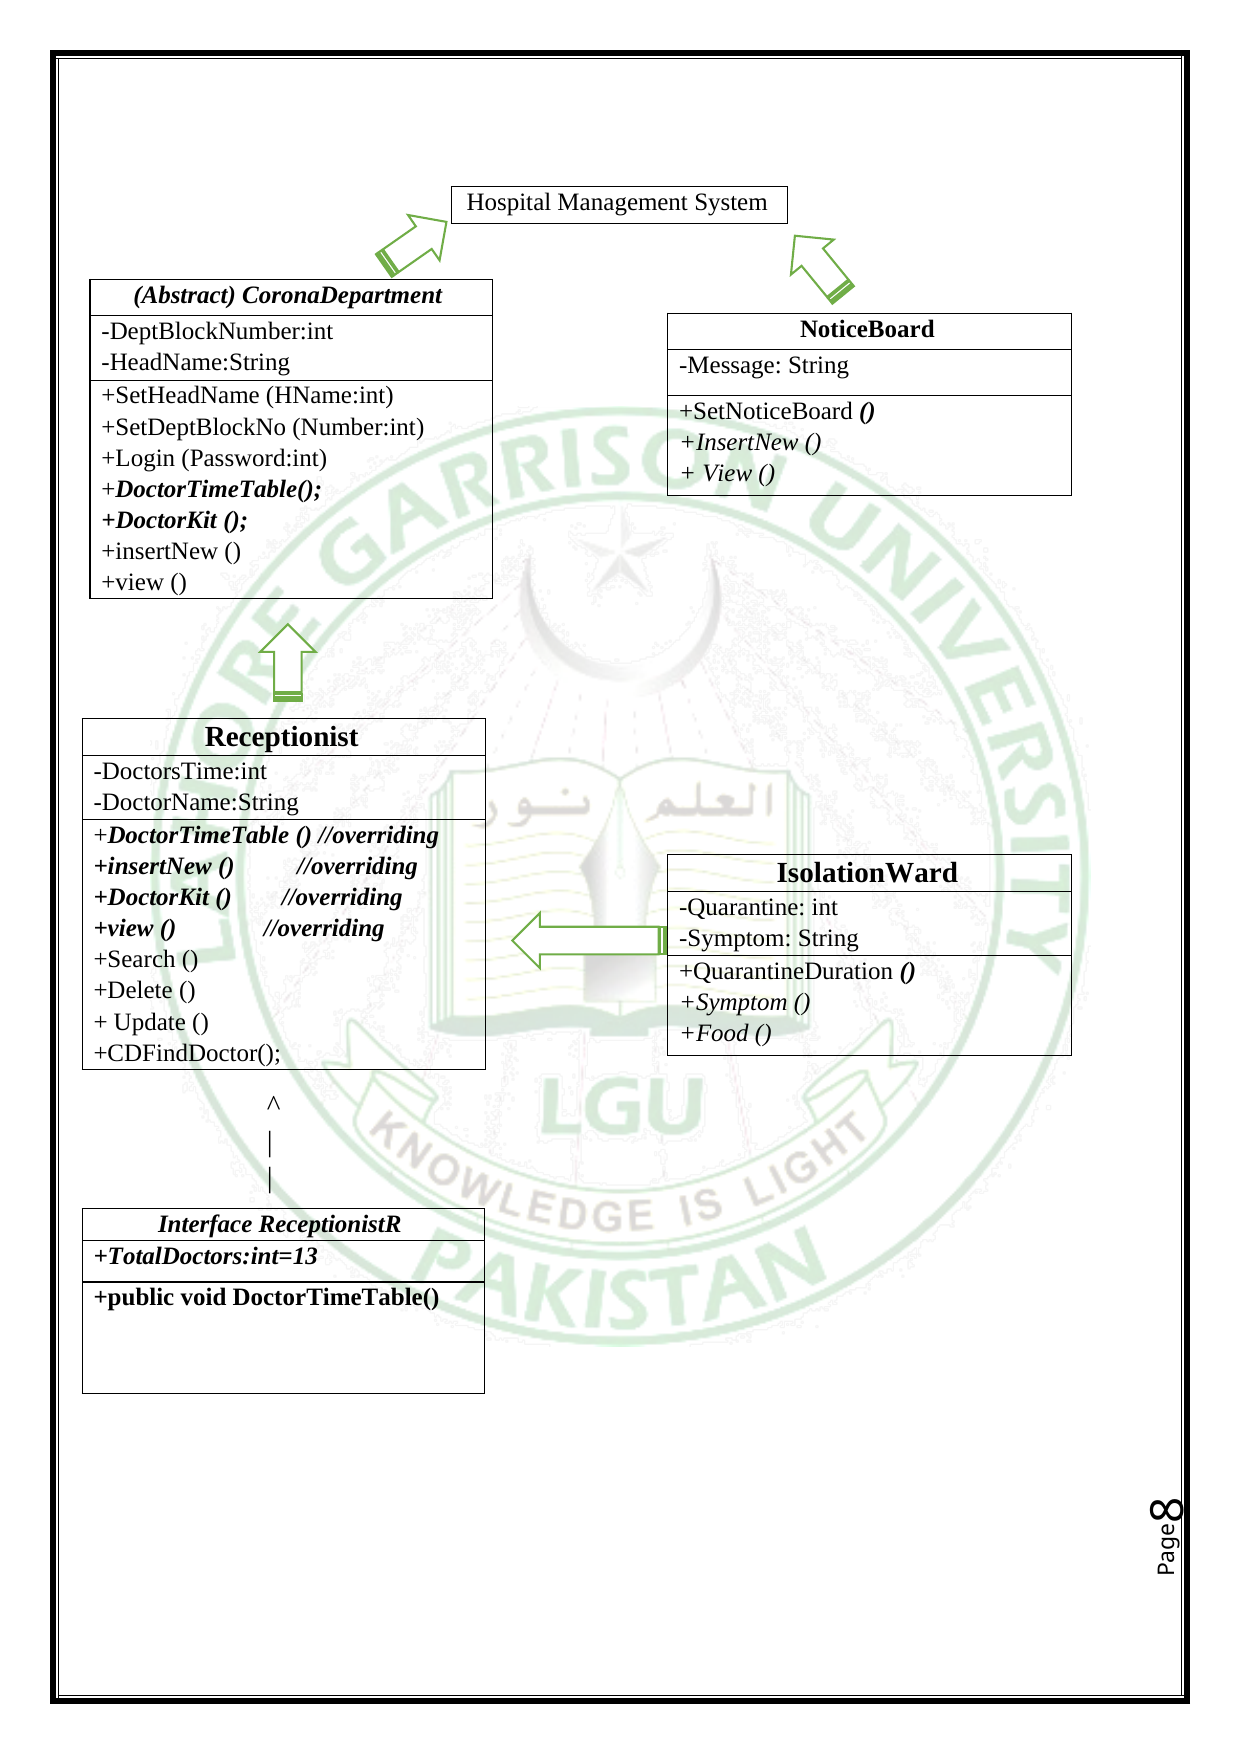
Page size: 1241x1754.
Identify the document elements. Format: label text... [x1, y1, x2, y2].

table_header Receptionist [83, 719, 485, 755]
table_cell -Message: String [668, 350, 1071, 395]
text | [150, 1124, 1085, 1158]
text ^ [150, 1088, 1085, 1122]
table_cell +TotalDoctors:int=13 [83, 1241, 484, 1281]
table_header (Abstract) CoronaDepartment [91, 280, 492, 315]
table_header Interface ReceptionistR [83, 1209, 484, 1240]
table_cell -DeptBlockNumber:int -HeadName:String [91, 316, 492, 379]
table_header IsolationWard [668, 855, 1071, 891]
table_cell +SetHeadName (HName:int) +SetDeptBlockNo (Number:int) +Login (Password:int) +DoctorTimeTable(); +DoctorKit (); +insertNew () +view () [91, 381, 492, 598]
table_cell +public void DoctorTimeTable() [83, 1283, 484, 1393]
table_cell -Quarantine: int -Symptom: String [668, 892, 1071, 955]
table_cell +SetNoticeBoard () +InsertNew () + View () [668, 396, 1071, 495]
table_header NoticeBoard [668, 314, 1071, 349]
text | [150, 1160, 1085, 1194]
table_cell +DoctorTimeTable () //overriding +insertNew () //overriding +DoctorKit () //overriding +view () //overriding +Search () +Delete () + Update () +CDFindDoctor(); [83, 820, 485, 1068]
table_cell +QuarantineDuration () +Symptom () +Food () [668, 956, 1071, 1055]
table_cell -DoctorsTime:int -DoctorName:String [83, 756, 485, 819]
table_header Hospital Management System [452, 187, 787, 222]
